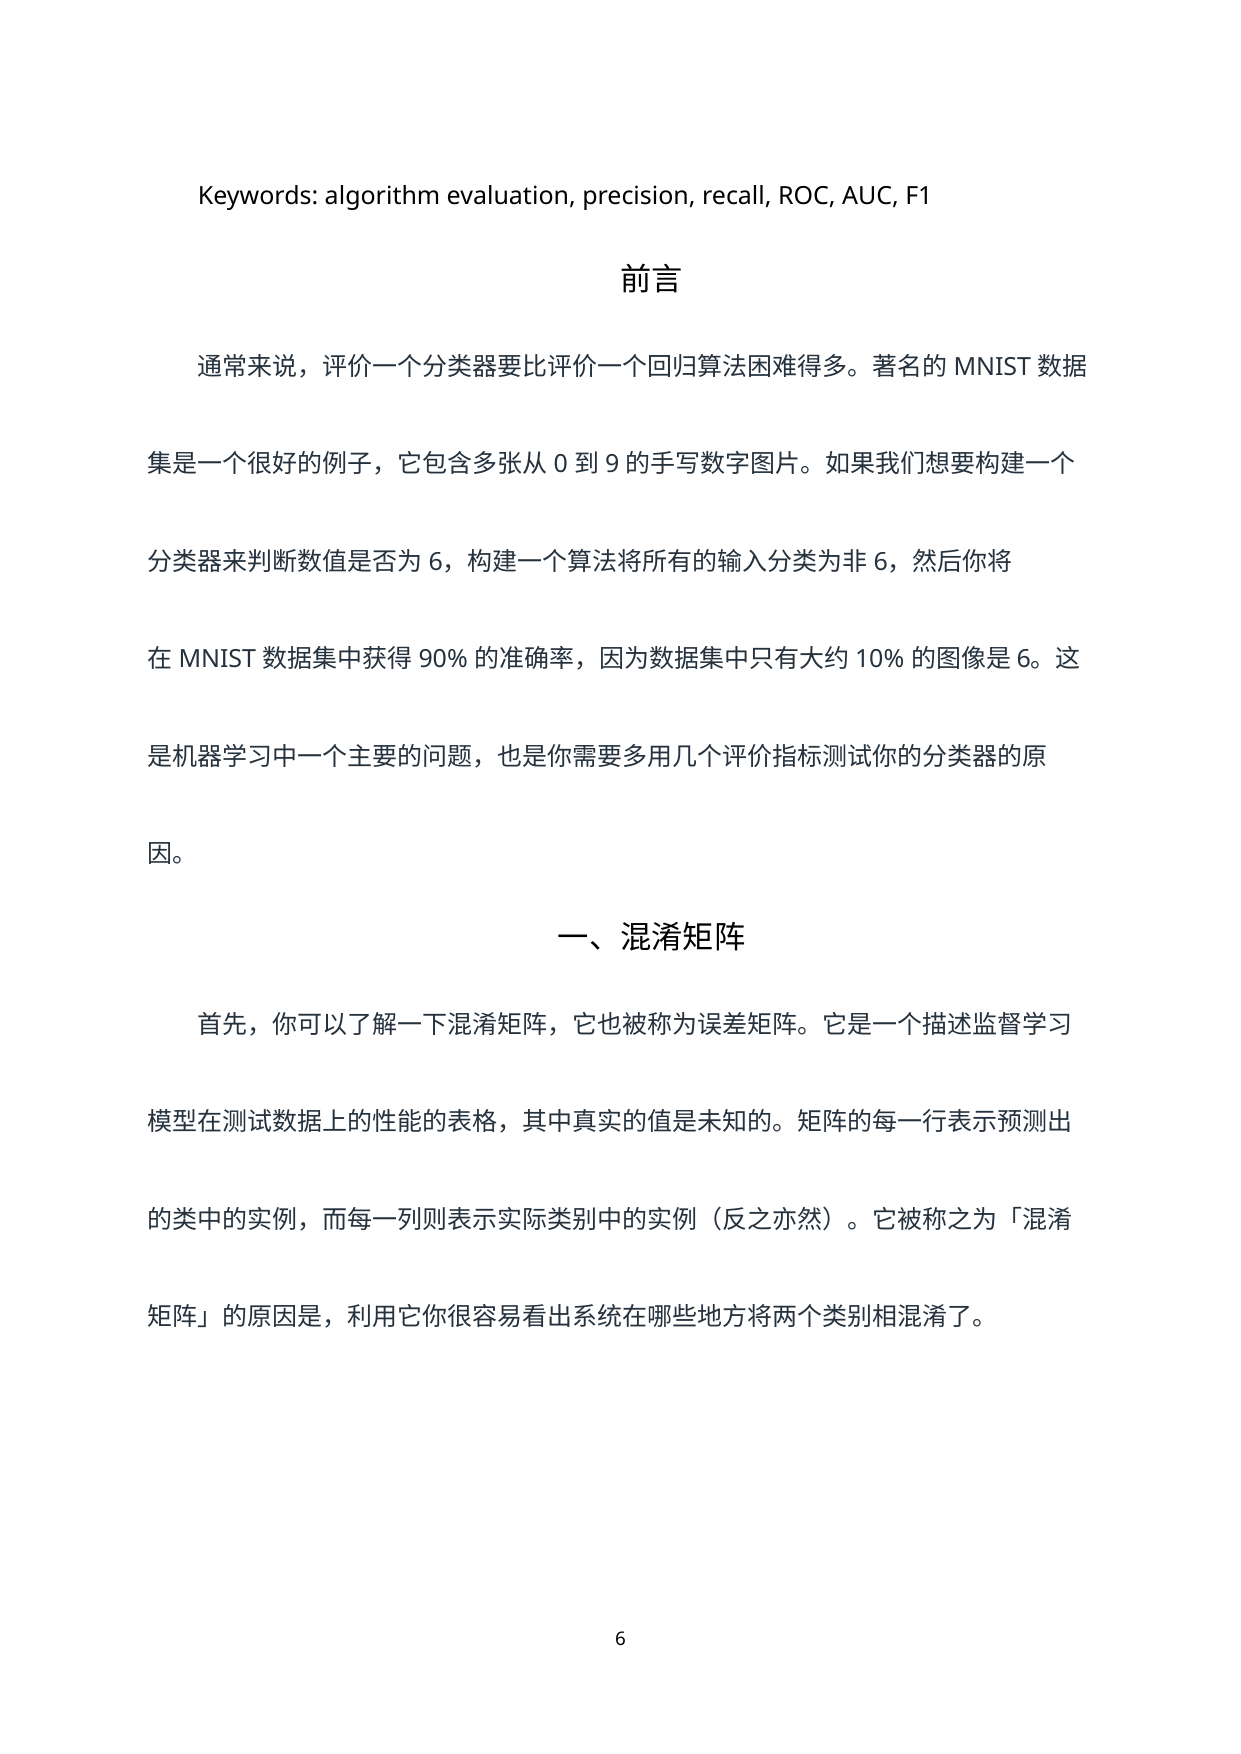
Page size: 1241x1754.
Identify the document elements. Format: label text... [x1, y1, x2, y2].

text Keywords: algorithm evaluation, precision, recall, ROC, AUC, F1 [148, 162, 1092, 227]
text 首先，你可以了解一下混淆矩阵，它也被称为误差矩阵。它是一个描述监督学习模型在测试数据上的性能的表格，其中真实的值是未知的。矩阵的每一行表示预测出的类中的实例，而每一列则表示实际类别中的实例（反之亦然）。它被称之为「混淆矩阵」的原因是，利用它你很容易看出系统在哪些地方将两个类别相混淆了。 [148, 990, 1092, 1347]
subtitle 一、混淆矩阵 [148, 902, 1092, 967]
text 前言 [148, 244, 1092, 309]
text 通常来说，评价一个分类器要比评价一个回归算法困难得多。著名的 MNIST 数据集是一个很好的例子，它包含多张从 0 到 9 的手写数字图片。如果我们想要构建一个分类器来判断数值是否为 6，构建一个算法将所有的输入分类为非 6，然后你将在 MNIST 数据集中获得 90% 的准确率，因为数据集中只有大约 10% 的图像是 6。这是机器学习中一个主要的问题，也是你需要多用几个评价指标测试你的分类器的原因。 [148, 332, 1092, 884]
